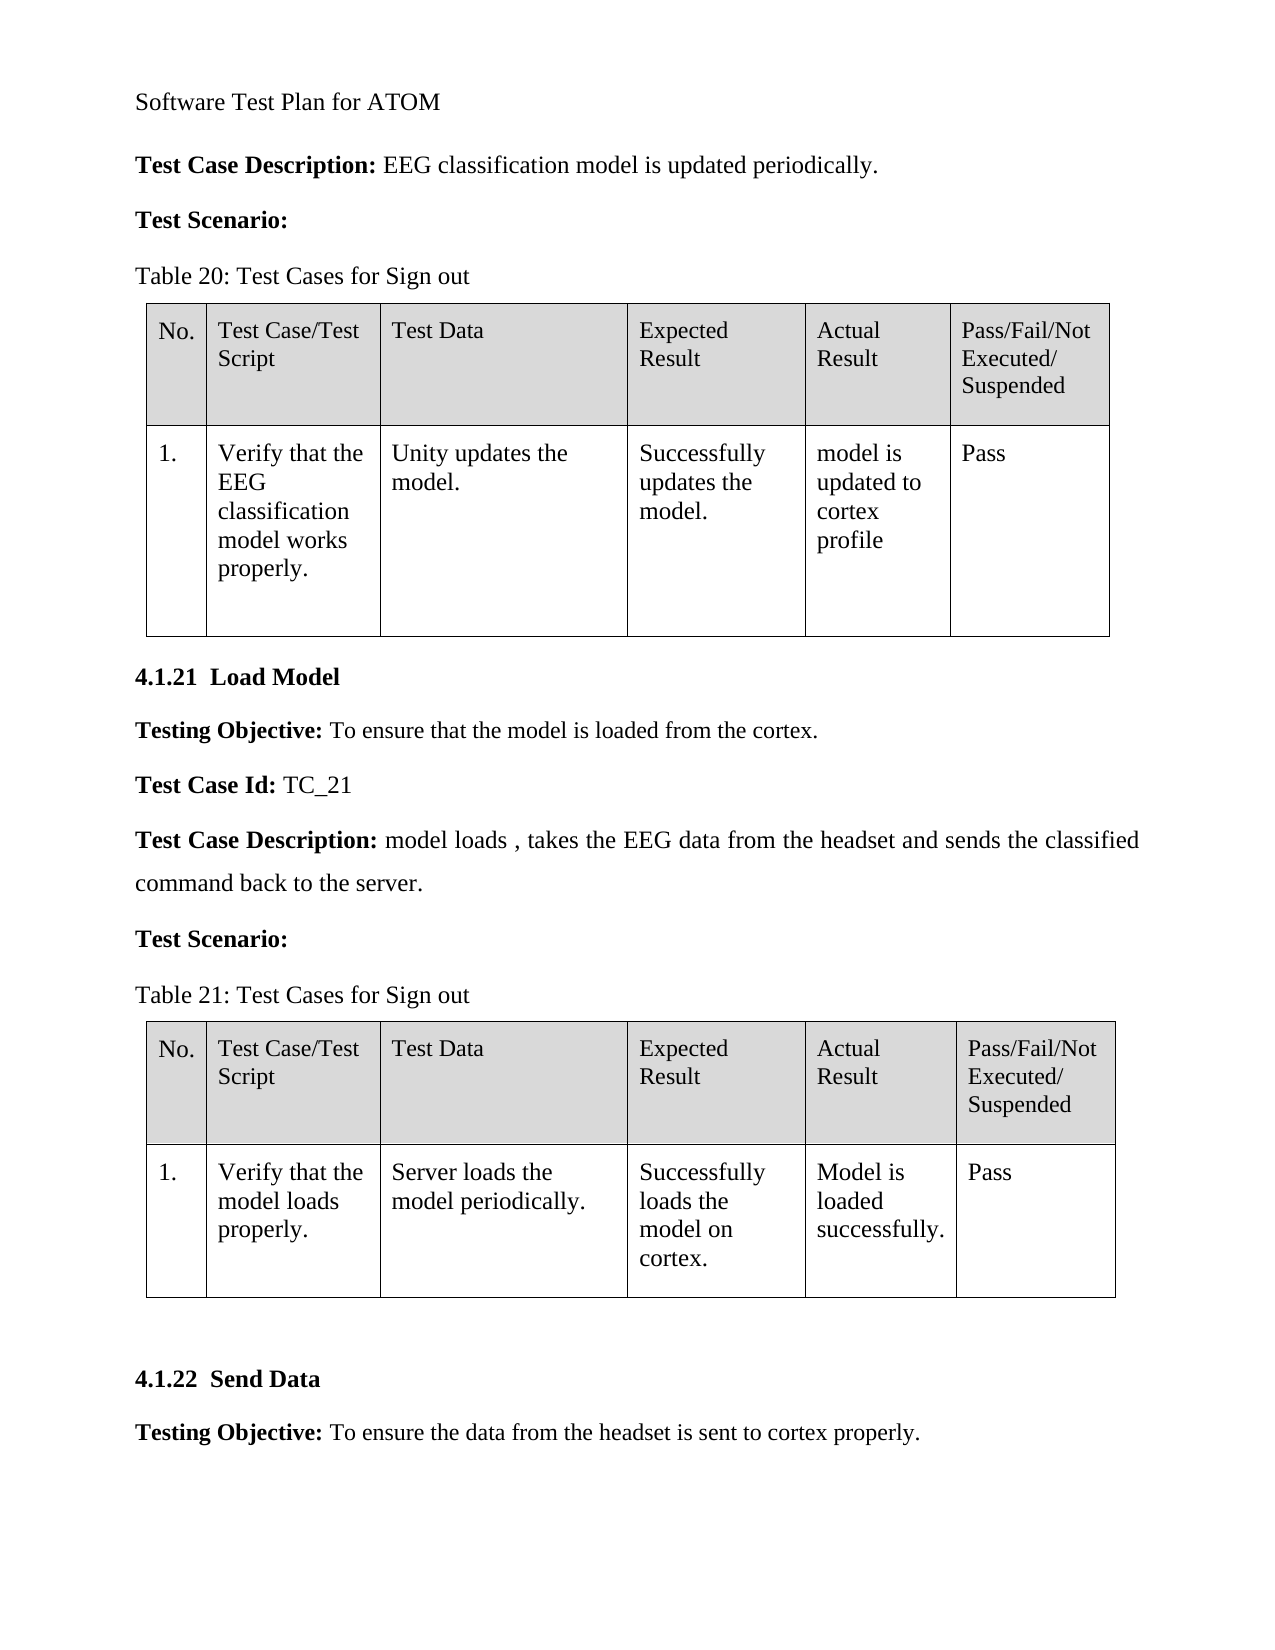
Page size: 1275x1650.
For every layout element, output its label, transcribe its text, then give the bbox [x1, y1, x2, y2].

table_cell Unity updates the model. [381, 426, 627, 636]
table_header Test Data [381, 304, 627, 425]
table_header Test Case/Test Script [207, 1022, 380, 1143]
text Test Case Description: model loads , takes the EEG data from the headset and sends the classified command back to the server. [135, 825, 1140, 897]
table_cell Model is loaded successfully. [806, 1145, 956, 1297]
text Testing Objective: To ensure the data from the headset is sent to cortex properly. [135, 1418, 1140, 1446]
text Table 20: Test Cases for Sign out [135, 261, 1140, 290]
table_cell model is updated to cortex profile [806, 426, 950, 636]
table_header No. [147, 304, 206, 425]
table_header Expected Result [628, 304, 805, 425]
table_header Actual Result [806, 1022, 956, 1143]
table_cell Verify that the model loads properly. [207, 1145, 380, 1297]
text Testing Objective: To ensure that the model is loaded from the cortex. [135, 716, 1140, 743]
subtitle Load Model [135, 662, 1140, 691]
table_cell Verify that the EEG classification model works properly. [207, 426, 380, 636]
table_header No. [147, 1022, 206, 1143]
table_cell 1. [147, 426, 206, 636]
table_header Expected Result [628, 1022, 805, 1143]
text Test Case Id: TC_21 [135, 770, 1140, 798]
text Table 21: Test Cases for Sign out [135, 980, 1140, 1008]
text Test Case Description: EEG classification model is updated periodically. [135, 150, 1140, 179]
table_cell Server loads the model periodically. [381, 1145, 627, 1297]
subtitle Send Data [135, 1364, 1140, 1393]
table_cell Successfully loads the model on cortex. [628, 1145, 805, 1297]
table_cell Successfully updates the model. [628, 426, 805, 636]
table_header Pass/Fail/Not Executed/ Suspended [951, 304, 1109, 425]
text Test Scenario: [135, 206, 1140, 234]
table_cell Pass [951, 426, 1109, 636]
table_header Pass/Fail/Not Executed/ Suspended [957, 1022, 1115, 1143]
table_cell Pass [957, 1145, 1115, 1297]
text Test Scenario: [135, 924, 1140, 953]
table_cell 1. [147, 1145, 206, 1297]
table_header Test Data [381, 1022, 627, 1143]
table_header Test Case/Test Script [207, 304, 380, 425]
table_header Actual Result [806, 304, 950, 425]
